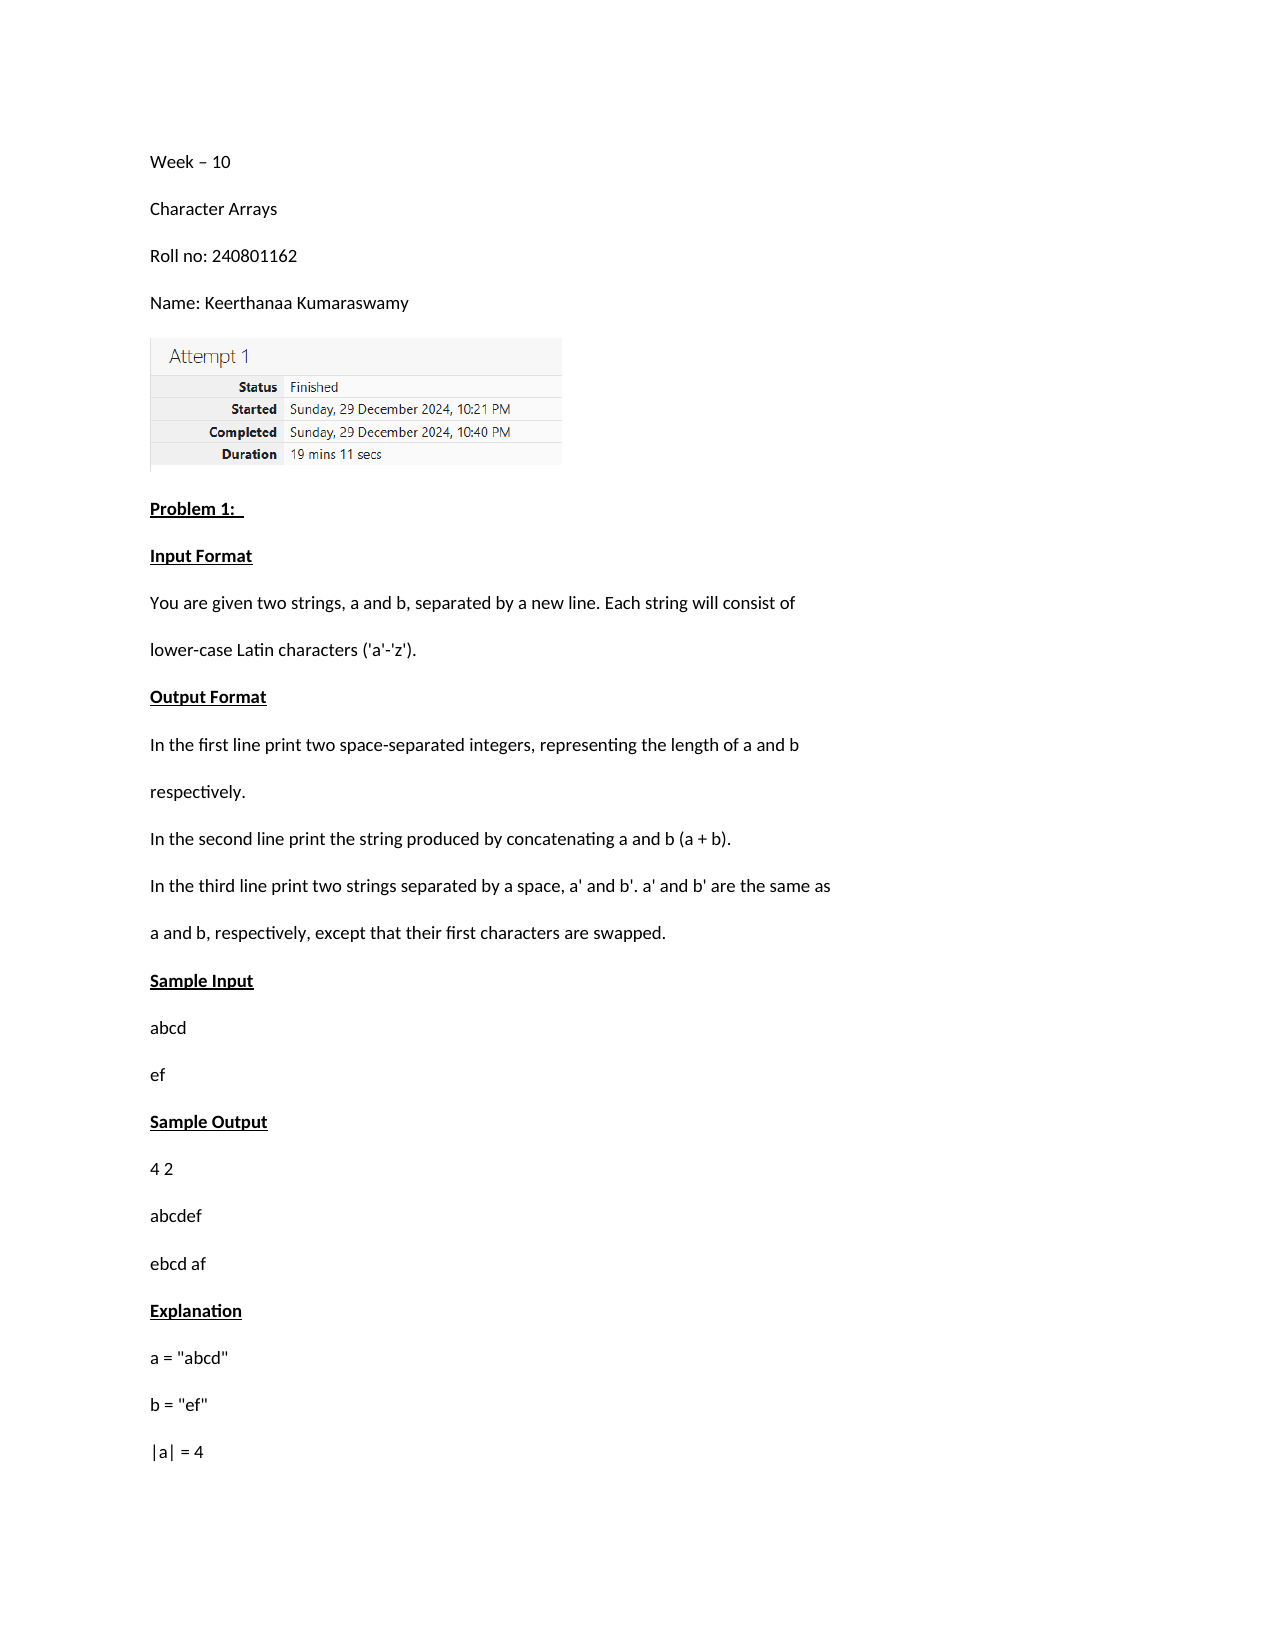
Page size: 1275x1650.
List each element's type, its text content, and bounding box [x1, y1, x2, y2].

text Explanation [150, 1299, 1125, 1322]
text Week – 10 [150, 150, 1125, 173]
text b = "ef" [150, 1393, 1125, 1416]
text Sample Input [150, 969, 1125, 992]
text In the second line print the string produced by concatenating a and b (a + b). [150, 827, 1125, 850]
text In the first line print two space-separated integers, representing the length of a and b [150, 733, 1125, 756]
text Problem 1: [150, 497, 1125, 520]
text a = "abcd" [150, 1346, 1125, 1369]
text respectively. [150, 780, 1125, 803]
text You are given two strings, a and b, separated by a new line. Each string will consist of [150, 591, 1125, 614]
text Name: Keerthanaa Kumaraswamy [150, 292, 1125, 314]
text lower-case Latin characters ('a'-'z'). [150, 638, 1125, 661]
text ef [150, 1063, 1125, 1086]
text Input Format [150, 544, 1125, 567]
text |a| = 4 [150, 1441, 1125, 1463]
text In the third line print two strings separated by a space, a' and b'. a' and b' are the same as [150, 874, 1125, 897]
text Output Format [150, 686, 1125, 708]
text abcdef [150, 1205, 1125, 1228]
text Character Arrays [150, 197, 1125, 220]
picture [150, 338, 562, 472]
text Sample Output [150, 1110, 1125, 1133]
text ebcd af [150, 1252, 1125, 1275]
text abcd [150, 1016, 1125, 1039]
text Roll no: 240801162 [150, 244, 1125, 267]
text a and b, respectively, except that their first characters are swapped. [150, 922, 1125, 944]
text 4 2 [150, 1157, 1125, 1180]
